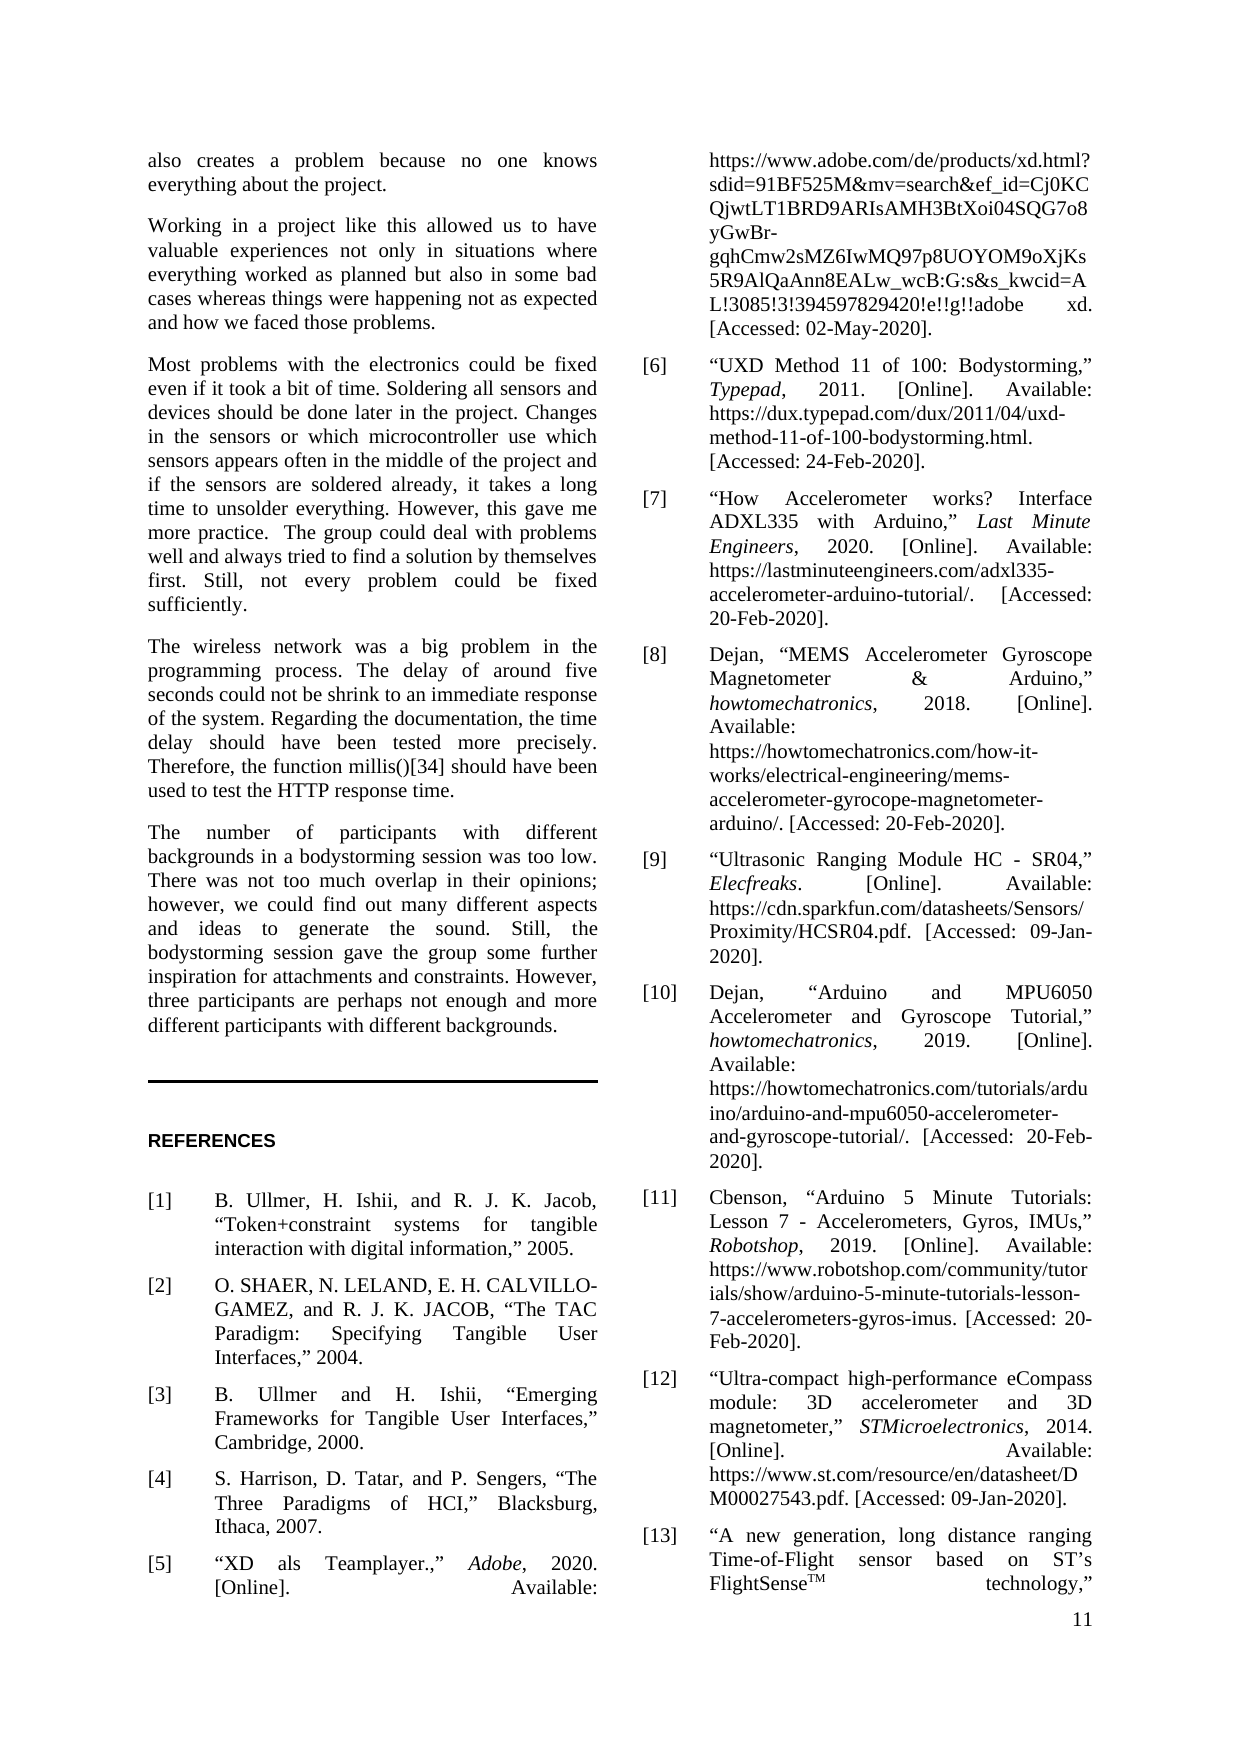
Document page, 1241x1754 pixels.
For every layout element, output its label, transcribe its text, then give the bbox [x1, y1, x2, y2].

text [6] “UXD Method 11 of 100: Bodystorming,” Typepad, 2011. [Online]. Available: https://dux.typepad.com/dux/2011/04/uxd-method-11-of-100-bodystorming.html. [Accessed: 24-Feb-2020]. [642, 353, 1093, 473]
text [9] “Ultrasonic Ranging Module HC - SR04,” Elecfreaks. [Online]. Available: https://cdn.sparkfun.com/datasheets/Sensors/Proximity/HCSR04.pdf. [Accessed: 09-Jan-2020]. [642, 847, 1093, 968]
text [1] B. Ullmer, H. Ishii, and R. J. K. Jacob, “Token+constraint systems for tangible interaction with digital information,” 2005. [148, 1188, 598, 1260]
text The number of participants with different backgrounds in a bodystorming session was too low. There was not too much overlap in their opinions; however, we could find out many different aspects and ideas to generate the sound. Still, the bodystorming session gave the group some further inspiration for attachments and constraints. However, three participants are perhaps not enough and more different participants with different backgrounds. [148, 820, 598, 1042]
text [7] “How Accelerometer works? Interface ADXL335 with Arduino,” Last Minute Engineers, 2020. [Online]. Available: https://lastminuteengineers.com/adxl335-accelerometer-arduino-tutorial/. [Accessed: 20-Feb-2020]. [642, 485, 1093, 630]
text [8] Dejan, “MEMS Accelerometer Gyroscope Magnetometer & Arduino,” howtomechatronics, 2018. [Online]. Available: https://howtomechatronics.com/how-it-works/electrical-engineering/mems-accelerometer-gyrocope-magnetometer-arduino/. [Accessed: 20-Feb-2020]. [642, 642, 1093, 835]
text The wireless network was a big problem in the programming process. The delay of around five seconds could not be shrink to an immediate response of the system. Regarding the documentation, the time delay should have been tested more precisely. Therefore, the function millis()[34] should have been used to test the HTTP response time. [148, 634, 598, 807]
text [3] B. Ullmer and H. Ishii, “Emerging Frameworks for Tangible User Interfaces,” Cambridge, 2000. [148, 1382, 598, 1454]
text [4] S. Harrison, D. Tatar, and P. Sengers, “The Three Paradigms of HCI,” Blacksburg, Ithaca, 2007. [148, 1466, 598, 1538]
text Most problems with the electronics could be fixed even if it took a bit of time. Soldering all sensors and devices should be done later in the project. Changes in the sensors or which microcontroller use which sensors appears often in the middle of the project and if the sensors are soldered already, it takes a long time to unsolder everything. However, this gave me more practice. The group could deal with problems well and always tried to find a solution by themselves first. Still, not every problem could be fixed sufficiently. [148, 351, 598, 621]
text [2] O. SHAER, N. LELAND, E. H. CALVILLO-GAMEZ, and R. J. K. JACOB, “The TAC Paradigm: Specifying Tangible User Interfaces,” 2004. [148, 1273, 598, 1369]
text [11] Cbenson, “Arduino 5 Minute Tutorials: Lesson 7 - Accelerometers, Gyros, IMUs,” Robotshop, 2019. [Online]. Available: https://www.robotshop.com/community/tutorials/show/arduino-5-minute-tutorials-lesson-7-accelerometers-gyros-imus. [Accessed: 20-Feb-2020]. [642, 1185, 1093, 1353]
text [12] “Ultra-compact high-performance eCompass module: 3D accelerometer and 3D magnetometer,” STMicroelectronics, 2014. [Online]. Available: https://www.st.com/resource/en/datasheet/DM00027543.pdf. [Accessed: 09-Jan-2020]. [642, 1366, 1093, 1510]
text [10] Dejan, “Arduino and MPU6050 Accelerometer and Gyroscope Tutorial,” howtomechatronics, 2019. [Online]. Available: https://howtomechatronics.com/tutorials/arduino/arduino-and-mpu6050-accelerometer-and-gyroscope-tutorial/. [Accessed: 20-Feb-2020]. [642, 980, 1093, 1173]
subtitle REFERENCES [148, 1130, 598, 1152]
